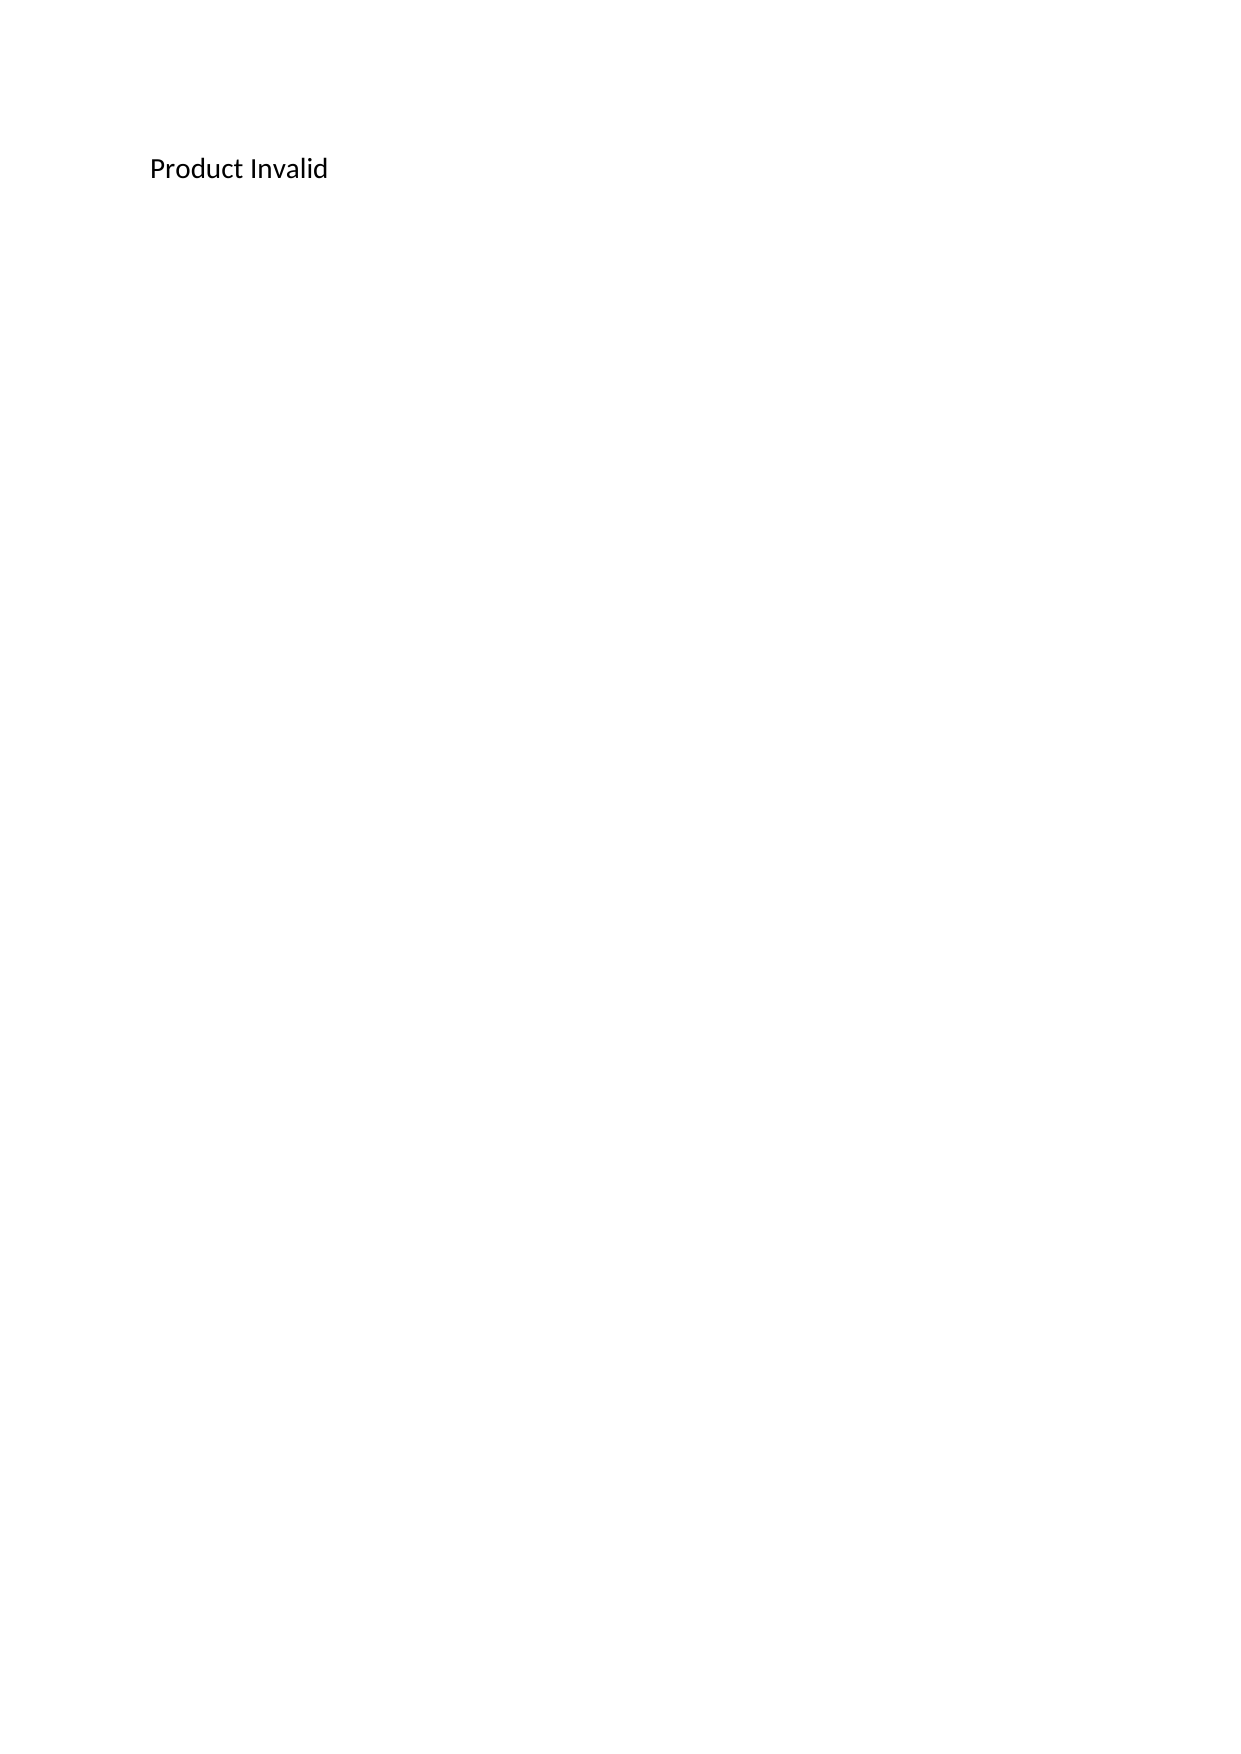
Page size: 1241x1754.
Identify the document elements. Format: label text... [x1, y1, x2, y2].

text Product Invalid [150, 150, 1090, 186]
